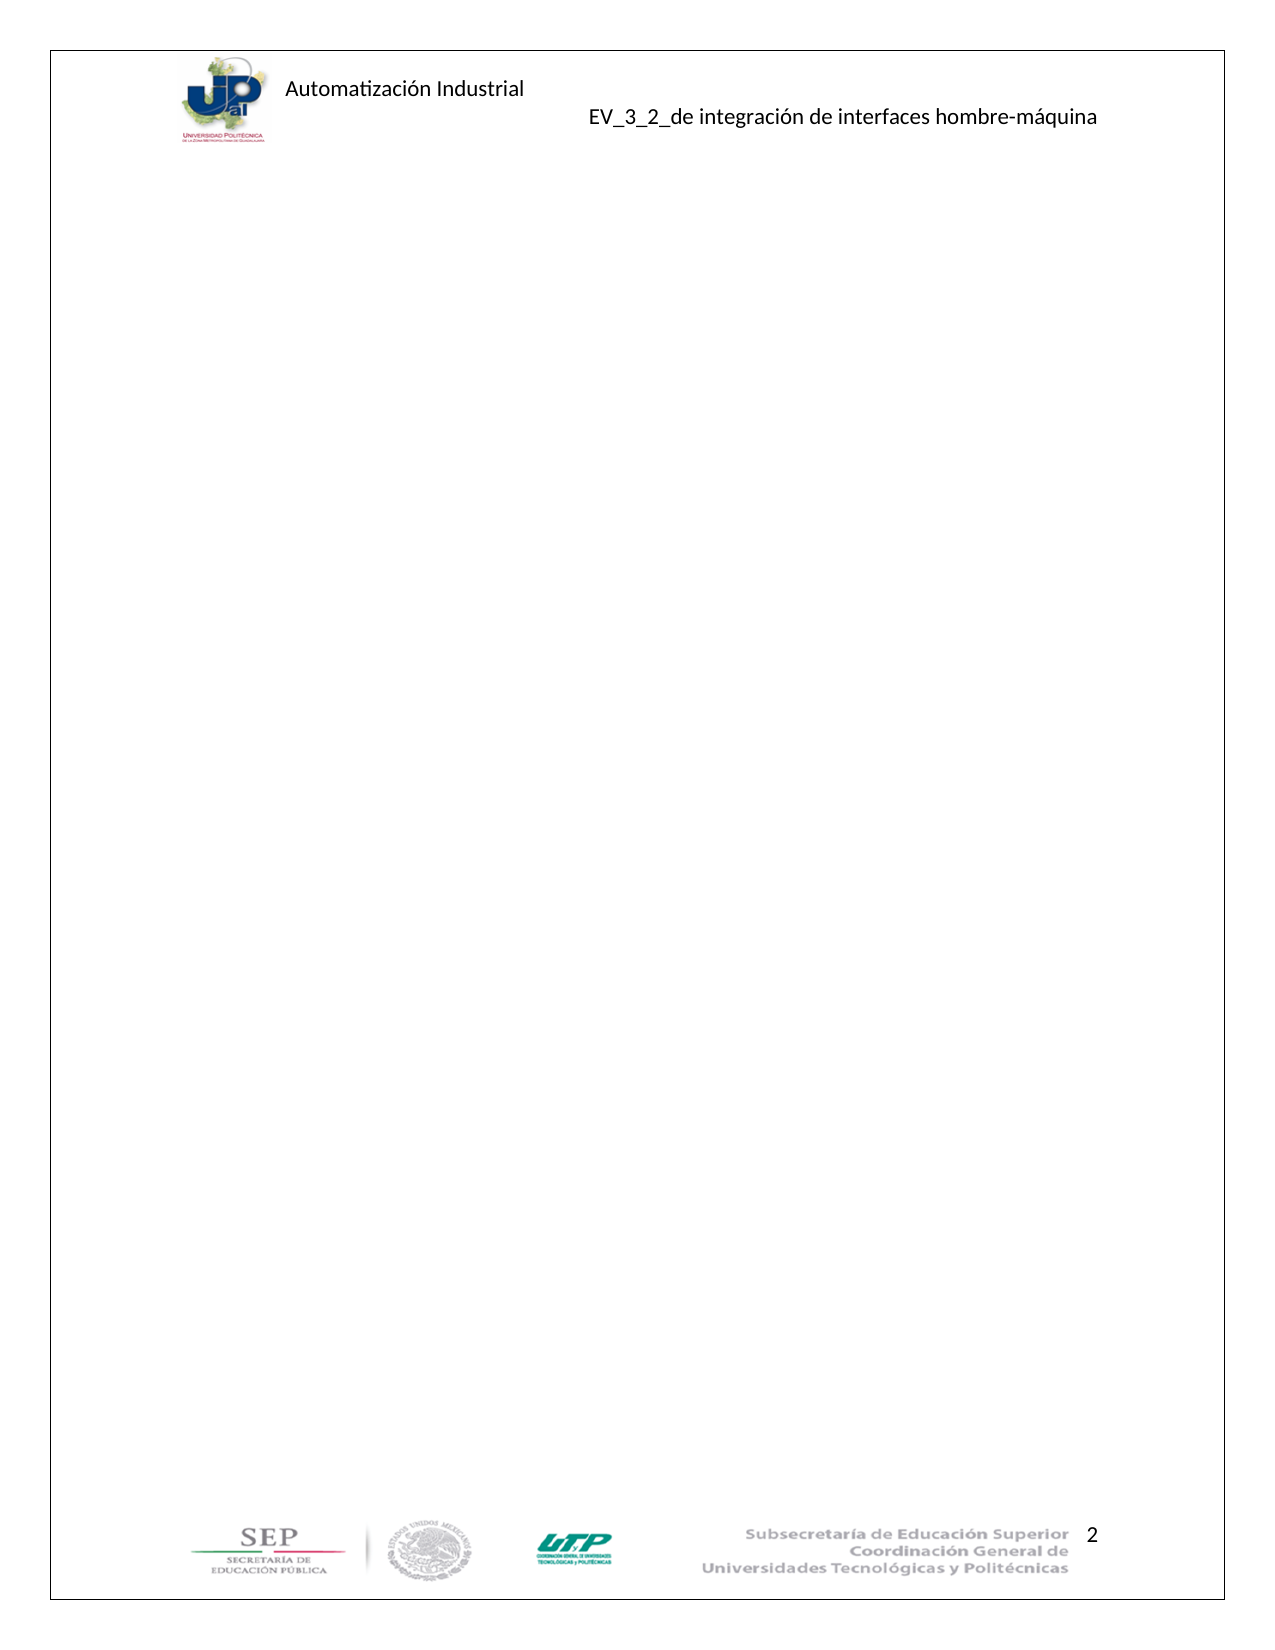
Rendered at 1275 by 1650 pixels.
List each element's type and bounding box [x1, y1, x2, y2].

picture [177, 1501, 1079, 1596]
picture [177, 53, 273, 143]
